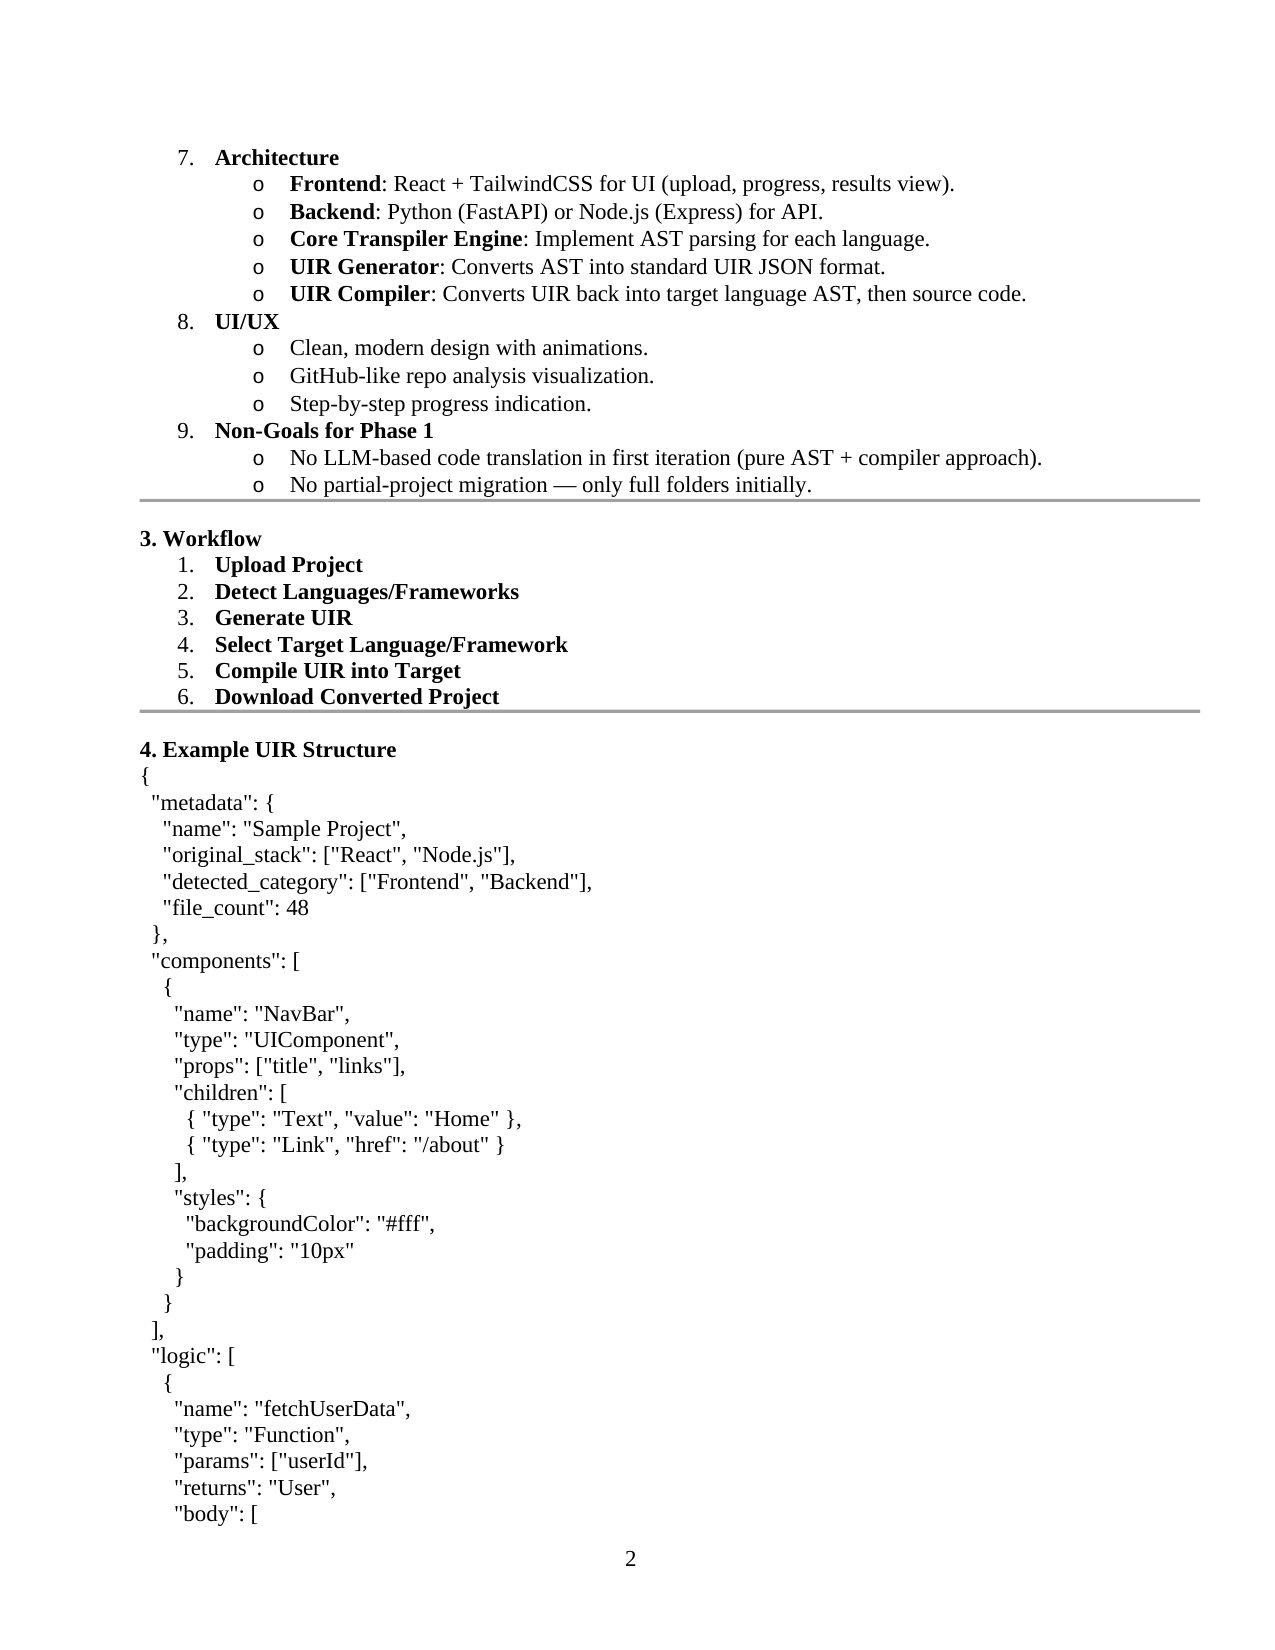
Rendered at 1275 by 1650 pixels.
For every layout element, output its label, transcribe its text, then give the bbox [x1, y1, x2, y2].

text 4. Example UIR Structure [139, 736, 1200, 762]
text "name": "Sample Project", [139, 815, 1200, 841]
list Generate UIR [177, 604, 1200, 631]
text ], [139, 1316, 1200, 1342]
list Clean, modern design with animations. [252, 334, 1200, 362]
text }, [139, 921, 1200, 947]
text "detected_category": ["Frontend", "Backend"], [139, 868, 1200, 894]
text "padding": "10px" [139, 1237, 1200, 1263]
list Detect Languages/Frameworks [177, 578, 1200, 604]
text "styles": { [139, 1184, 1200, 1210]
text "logic": [ [139, 1342, 1200, 1368]
list Architecture [177, 144, 1200, 170]
text "children": [ [139, 1079, 1200, 1105]
text "type": "UIComponent", [139, 1026, 1200, 1052]
text { "type": "Text", "value": "Home" }, [139, 1105, 1200, 1131]
list Non-Goals for Phase 1 [177, 417, 1200, 444]
list Select Target Language/Framework [177, 631, 1200, 657]
text "components": [ [139, 947, 1200, 973]
list Backend: Python (FastAPI) or Node.js (Express) for API. [252, 198, 1200, 225]
text "name": "NavBar", [139, 999, 1200, 1026]
list GitHub-like repo analysis visualization. [252, 362, 1200, 390]
text } [139, 1289, 1200, 1316]
list Step-by-step progress indication. [252, 390, 1200, 417]
text { [139, 1368, 1200, 1395]
text { [139, 762, 1200, 789]
text "body": [ [139, 1500, 1200, 1527]
list Compile UIR into Target [177, 657, 1200, 683]
text "backgroundColor": "#fff", [139, 1210, 1200, 1237]
list Download Converted Project [177, 683, 1200, 709]
text "params": ["userId"], [139, 1448, 1200, 1474]
text "name": "fetchUserData", [139, 1395, 1200, 1421]
text "returns": "User", [139, 1474, 1200, 1500]
text "metadata": { [139, 789, 1200, 815]
text } [139, 1263, 1200, 1289]
text { [139, 973, 1200, 999]
text "type": "Function", [139, 1421, 1200, 1448]
list UIR Compiler: Converts UIR back into target language AST, then source code. [252, 281, 1200, 308]
text { "type": "Link", "href": "/about" } [139, 1131, 1200, 1158]
text "props": ["title", "links"], [139, 1052, 1200, 1079]
list Upload Project [177, 552, 1200, 578]
text "original_stack": ["React", "Node.js"], [139, 841, 1200, 868]
list Core Transpiler Engine: Implement AST parsing for each language. [252, 225, 1200, 253]
list UI/UX [177, 308, 1200, 334]
text 3. Workflow [139, 525, 1200, 552]
list UIR Generator: Converts AST into standard UIR JSON format. [252, 253, 1200, 281]
text "file_count": 48 [139, 894, 1200, 921]
list No partial-project migration — only full folders initially. [252, 471, 1200, 498]
list No LLM-based code translation in first iteration (pure AST + compiler approach). [252, 444, 1200, 471]
list Frontend: React + TailwindCSS for UI (upload, progress, results view). [252, 170, 1200, 198]
text ], [139, 1158, 1200, 1184]
